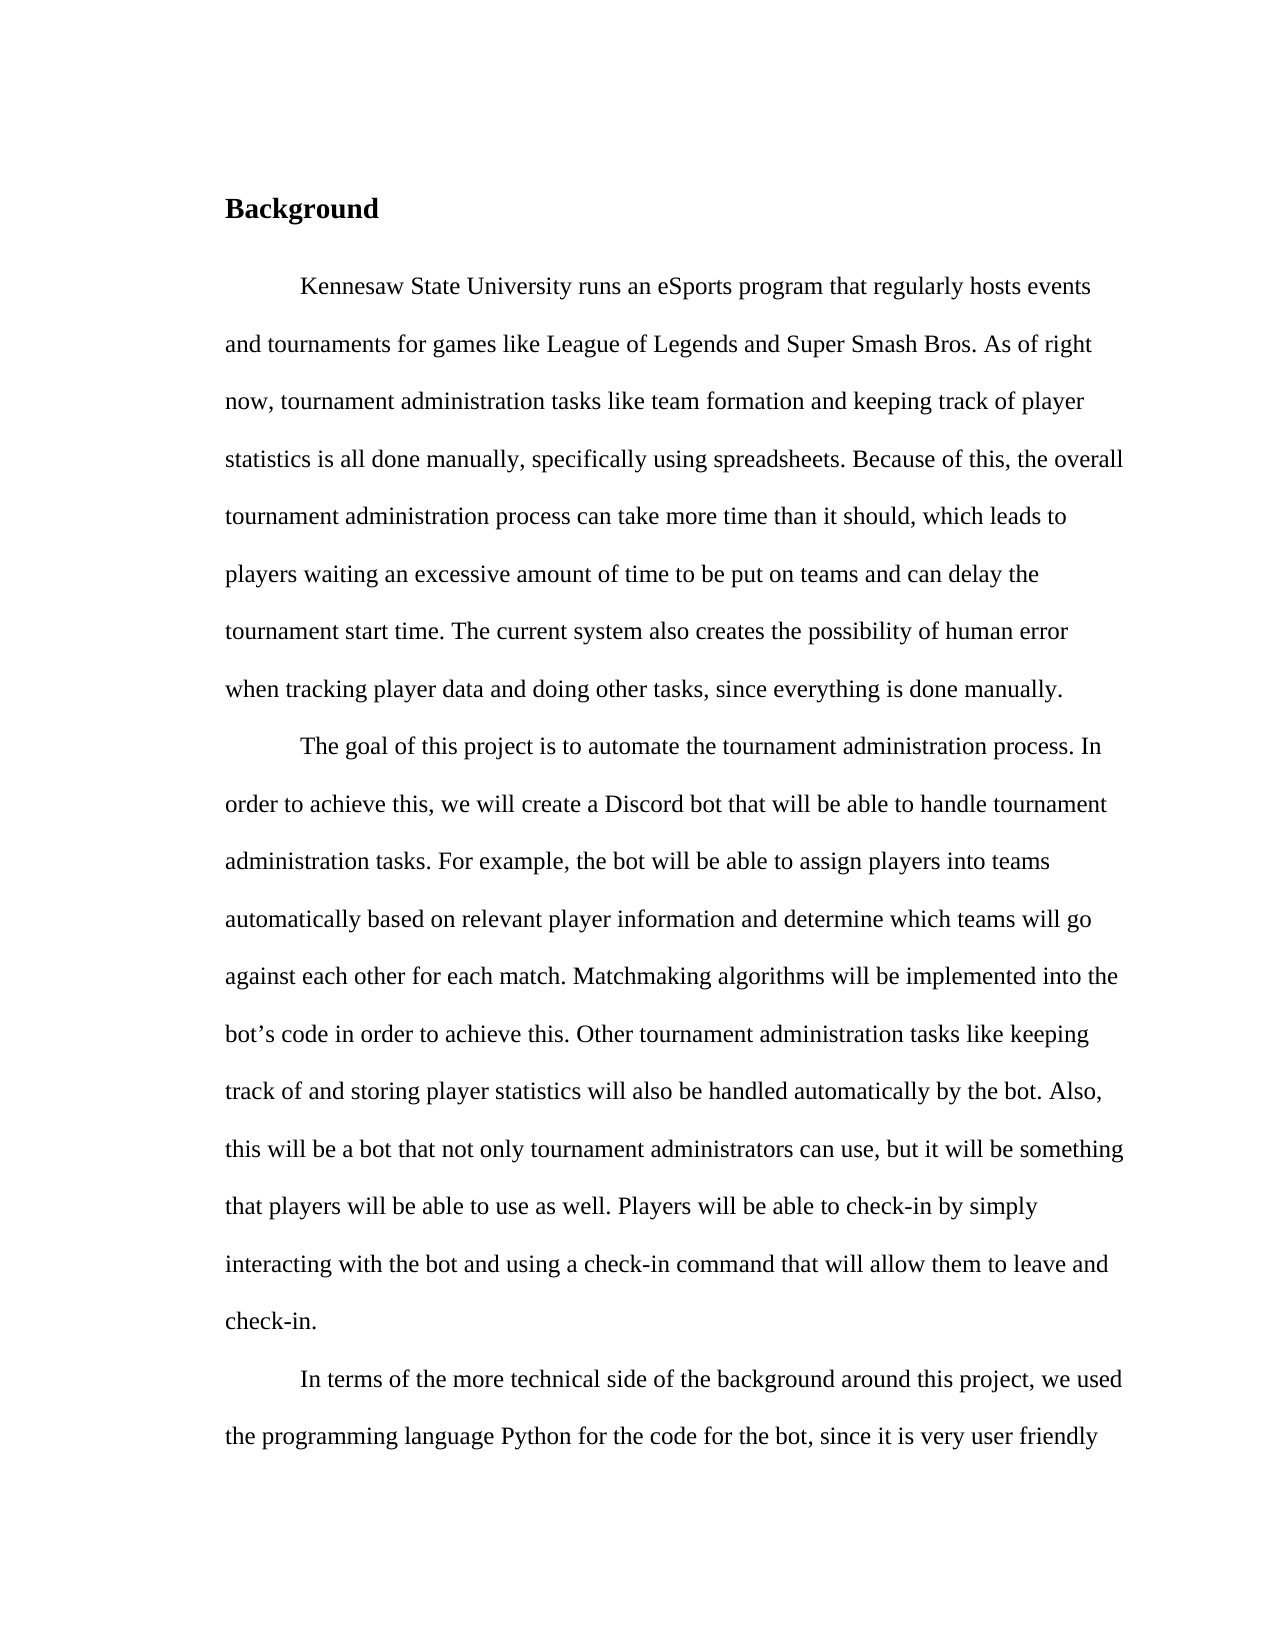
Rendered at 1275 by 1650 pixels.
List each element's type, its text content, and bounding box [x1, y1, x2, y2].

subtitle Background [225, 192, 1125, 225]
text Kennesaw State University runs an eSports program that regularly hosts events and tournaments for games like League of Legends and Super Smash Bros. As of right now, tournament administration tasks like team formation and keeping track of player statistics is all done manually, specifically using spreadsheets. Because of this, the overall tournament administration process can take more time than it should, which leads to players waiting an excessive amount of time to be put on teams and can delay the tournament start time. The current system also creates the possibility of human error when tracking player data and doing other tasks, since everything is done manually. [225, 271, 1125, 702]
text The goal of this project is to automate the tournament administration process. In order to achieve this, we will create a Discord bot that will be able to handle tournament administration tasks. For example, the bot will be able to assign players into teams automatically based on relevant player information and determine which teams will go against each other for each match. Matchmaking algorithms will be implemented into the bot’s code in order to achieve this. Other tournament administration tasks like keeping track of and storing player statistics will also be handled automatically by the bot. Also, this will be a bot that not only tournament administrators can use, but it will be something that players will be able to use as well. Players will be able to check-in by simply interacting with the bot and using a check-in command that will allow them to leave and check-in. [225, 731, 1125, 1335]
